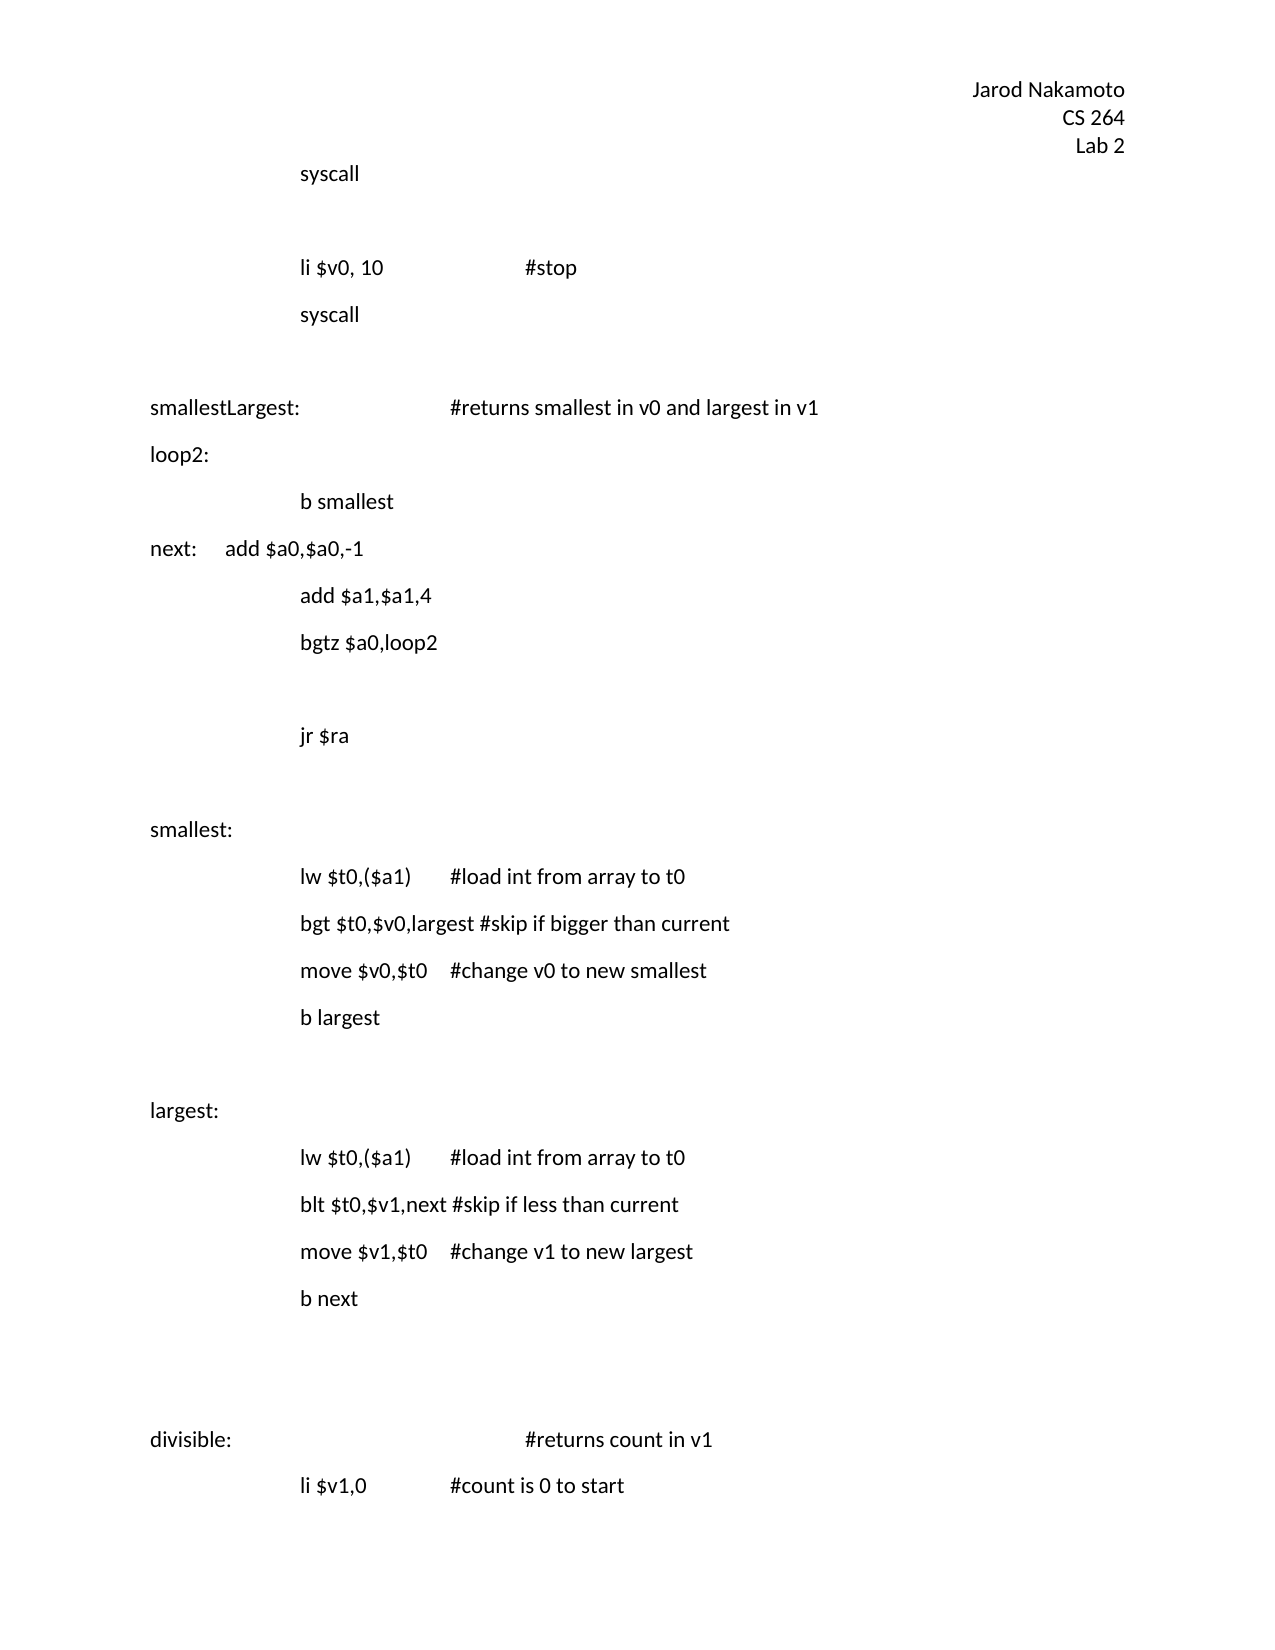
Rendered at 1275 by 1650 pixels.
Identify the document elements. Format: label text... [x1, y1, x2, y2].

text jr $ra [150, 722, 1125, 749]
text move $v0,$t0 #change v0 to new smallest [150, 956, 1125, 984]
text syscall [150, 159, 1125, 187]
text bgt $t0,$v0,largest #skip if bigger than current [150, 909, 1125, 937]
text largest: [150, 1097, 1125, 1124]
text lw $t0,($a1) #load int from array to t0 [150, 862, 1125, 890]
text lw $t0,($a1) #load int from array to t0 [150, 1143, 1125, 1171]
text syscall [150, 300, 1125, 328]
text smallestLargest: #returns smallest in v0 and largest in v1 [150, 393, 1125, 421]
text add $a1,$a1,4 [150, 581, 1125, 609]
text bgtz $a0,loop2 [150, 628, 1125, 656]
text move $v1,$t0 #change v1 to new largest [150, 1237, 1125, 1265]
text divisible: #returns count in v1 [150, 1425, 1125, 1453]
text li $v1,0 #count is 0 to start [150, 1472, 1125, 1499]
text loop2: [150, 440, 1125, 468]
text b smallest [150, 487, 1125, 515]
text b largest [150, 1003, 1125, 1031]
text blt $t0,$v1,next #skip if less than current [150, 1190, 1125, 1218]
text li $v0, 10 #stop [150, 253, 1125, 281]
text next: add $a0,$a0,-1 [150, 534, 1125, 562]
text smallest: [150, 815, 1125, 843]
text b next [150, 1284, 1125, 1312]
